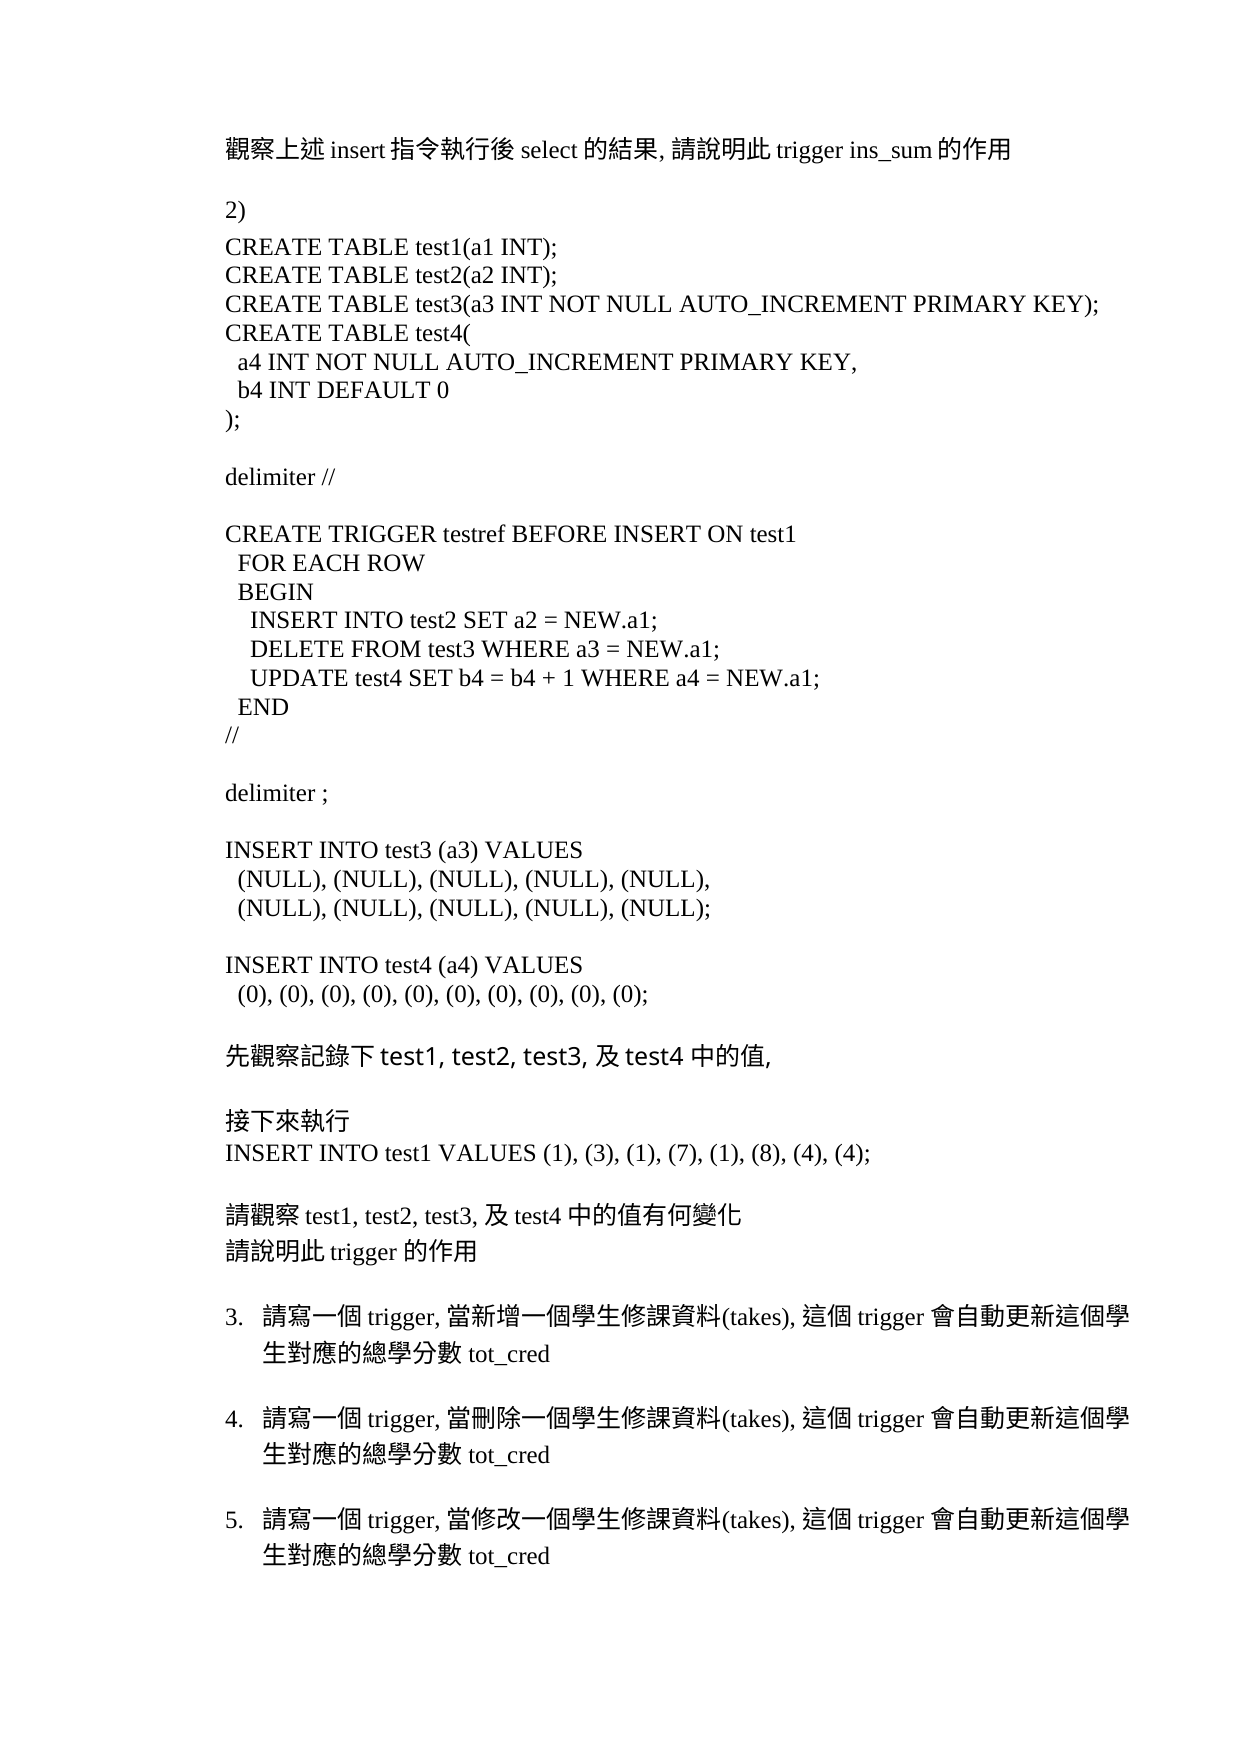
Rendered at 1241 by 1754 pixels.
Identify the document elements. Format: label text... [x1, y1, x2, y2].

list (NULL), (NULL), (NULL), (NULL), (NULL); [225, 893, 1152, 922]
list UPDATE test4 SET b4 = b4 + 1 WHERE a4 = NEW.a1; [225, 663, 1152, 692]
list INSERT INTO test2 SET a2 = NEW.a1; [225, 606, 1152, 634]
list INSERT INTO test1 VALUES (1), (3), (1), (7), (1), (8), (4), (4); [225, 1138, 1152, 1167]
list 請寫一個trigger, 當新增一個學生修課資料(takes), 這個trigger 會自動更新這個學生對應的總學分數 tot_cred [225, 1297, 1152, 1369]
list 請寫一個trigger, 當刪除一個學生修課資料(takes), 這個trigger 會自動更新這個學生對應的總學分數 tot_cred [225, 1398, 1152, 1471]
list CREATE TABLE test4( [225, 318, 1152, 347]
list ); [225, 404, 1152, 433]
list 請觀察test1, test2, test3, 及test4 中的值有何變化 [225, 1196, 1152, 1232]
list 接下來執行 [225, 1102, 1152, 1138]
list 請說明此trigger 的作用 [225, 1232, 1152, 1268]
list INSERT INTO test3 (a3) VALUES [225, 836, 1152, 864]
list CREATE TRIGGER testref BEFORE INSERT ON test1 [225, 519, 1152, 548]
list (NULL), (NULL), (NULL), (NULL), (NULL), [225, 864, 1152, 893]
list (0), (0), (0), (0), (0), (0), (0), (0), (0), (0); [225, 979, 1152, 1008]
list DELETE FROM test3 WHERE a3 = NEW.a1; [225, 634, 1152, 663]
list CREATE TABLE test2(a2 INT); [225, 261, 1152, 289]
list FOR EACH ROW [225, 548, 1152, 577]
list 觀察上述insert指令執行後select 的結果, 請說明此trigger ins_sum的作用 [225, 130, 1152, 166]
list b4 INT DEFAULT 0 [225, 376, 1152, 404]
list END [225, 692, 1152, 721]
list a4 INT NOT NULL AUTO_INCREMENT PRIMARY KEY, [225, 347, 1152, 376]
list INSERT INTO test4 (a4) VALUES [225, 951, 1152, 979]
list CREATE TABLE test3(a3 INT NOT NULL AUTO_INCREMENT PRIMARY KEY); [225, 289, 1152, 318]
list 請寫一個trigger, 當修改一個學生修課資料(takes), 這個trigger 會自動更新這個學生對應的總學分數 tot_cred [225, 1499, 1152, 1572]
list // [225, 721, 1152, 749]
list 先觀察記錄下test1, test2, test3, 及test4 中的值, [225, 1037, 1152, 1073]
list CREATE TABLE test1(a1 INT); [225, 232, 1152, 261]
list delimiter ; [225, 778, 1152, 807]
text 2) [187, 195, 1152, 223]
list delimiter // [225, 462, 1152, 491]
list BEGIN [225, 577, 1152, 606]
